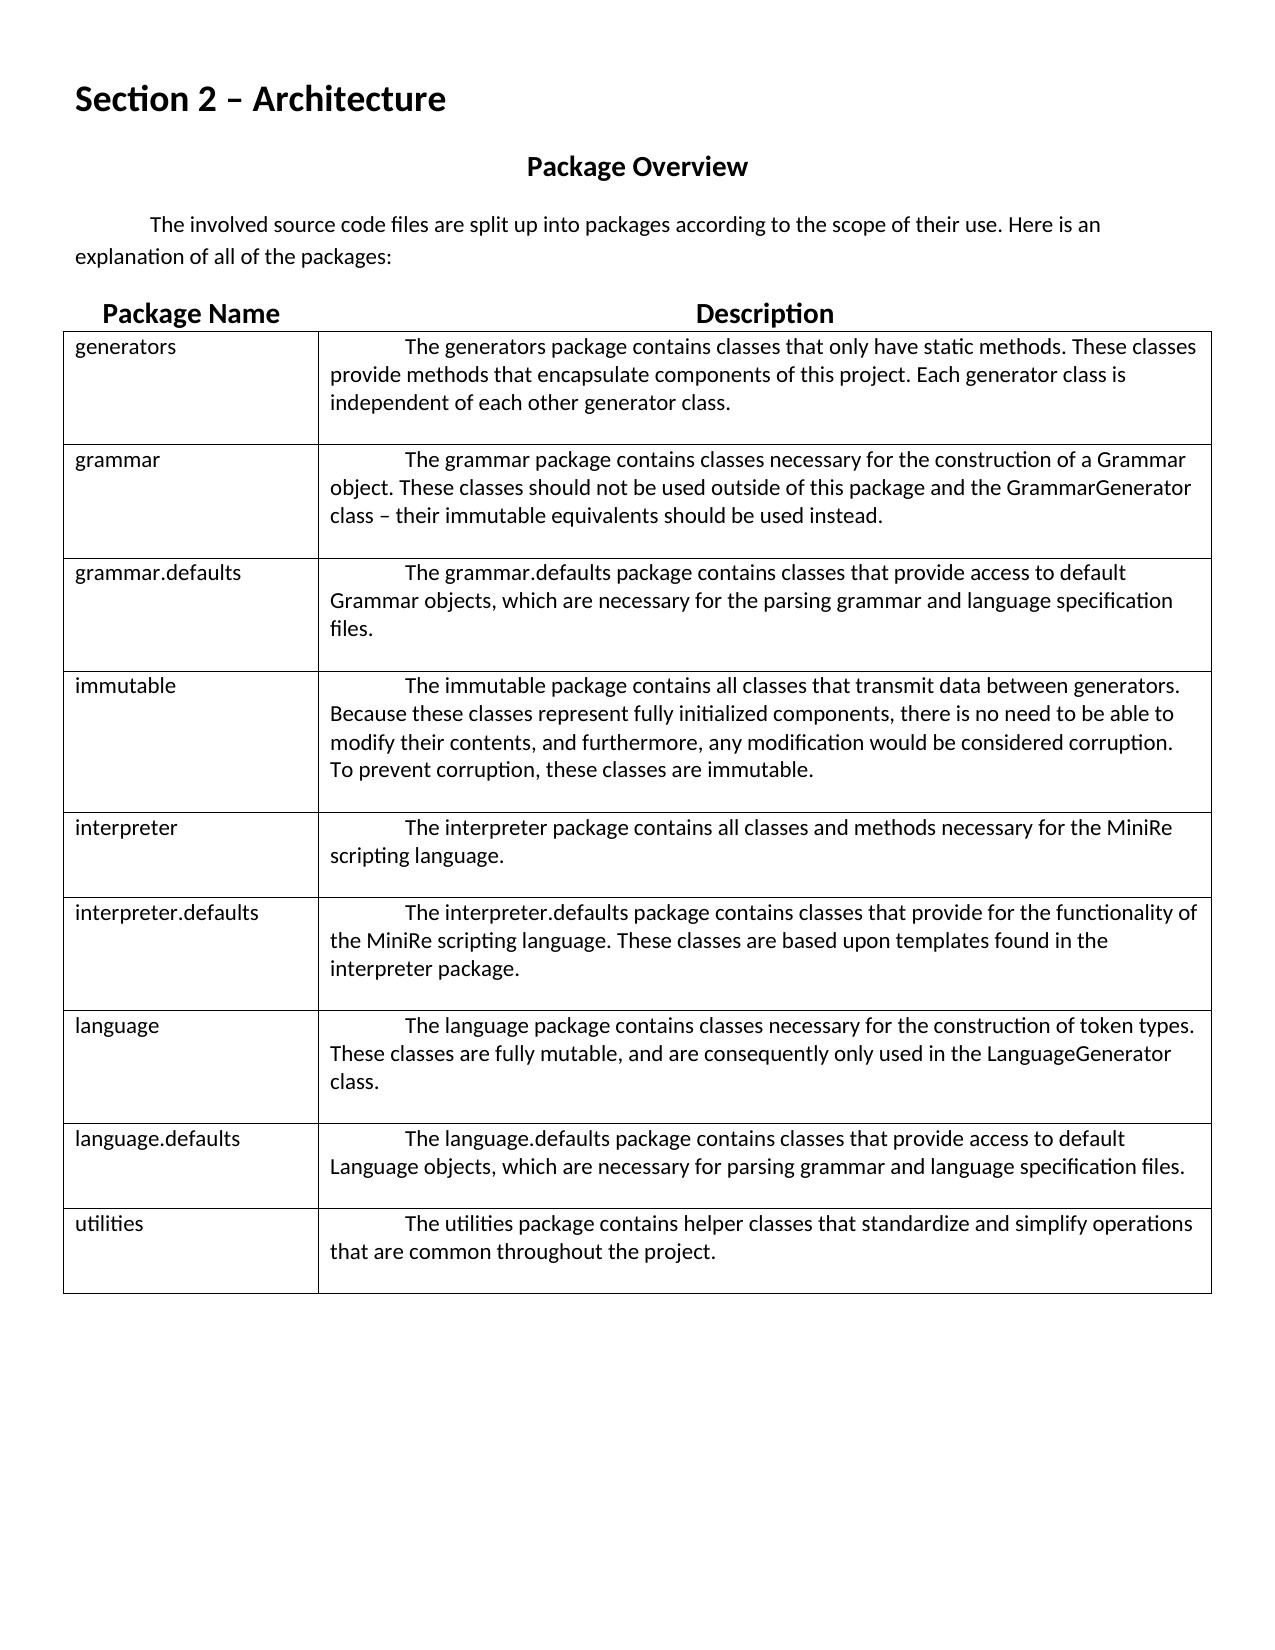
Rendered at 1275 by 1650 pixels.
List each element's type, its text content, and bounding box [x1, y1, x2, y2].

table_cell The immutable package contains all classes that transmit data between generators. Because these classes represent fully initialized components, there is no need to be able to modify their contents, and furthermore, any modification would be considered corruption. To prevent corruption, these classes are immutable. [319, 672, 1211, 812]
table_cell The language.defaults package contains classes that provide access to default Language objects, which are necessary for parsing grammar and language specification files. [319, 1124, 1211, 1208]
table_header Description [319, 296, 1211, 331]
table_header Package Name [64, 296, 319, 331]
table_cell interpreter.defaults [64, 898, 318, 1010]
table_cell The language package contains classes necessary for the construction of token types. These classes are fully mutable, and are consequently only used in the LanguageGenerator class. [319, 1011, 1211, 1123]
table_cell generators [64, 332, 318, 444]
table_cell grammar [64, 445, 318, 557]
table_cell The grammar.defaults package contains classes that provide access to default Grammar objects, which are necessary for the parsing grammar and language specification files. [319, 559, 1211, 671]
table_cell interpreter [64, 813, 318, 897]
table_cell The generators package contains classes that only have static methods. These classes provide methods that encapsulate components of this project. Each generator class is independent of each other generator class. [319, 332, 1211, 444]
table_cell utilities [64, 1209, 318, 1293]
text Package Overview [75, 148, 1200, 184]
text Section 2 – Architecture [75, 75, 1200, 121]
table_cell The interpreter.defaults package contains classes that provide for the functionality of the MiniRe scripting language. These classes are based upon templates found in the interpreter package. [319, 898, 1211, 1010]
table_cell language.defaults [64, 1124, 318, 1208]
table_cell The interpreter package contains all classes and methods necessary for the MiniRe scripting language. [319, 813, 1211, 897]
table_cell language [64, 1011, 318, 1123]
table_cell The grammar package contains classes necessary for the construction of a Grammar object. These classes should not be used outside of this package and the GrammarGenerator class – their immutable equivalents should be used instead. [319, 445, 1211, 557]
table_cell grammar.defaults [64, 559, 318, 671]
table_cell immutable [64, 672, 318, 812]
text The involved source code files are split up into packages according to the scope of their use. Here is an explanation of all of the packages: [75, 210, 1200, 271]
table_cell The utilities package contains helper classes that standardize and simplify operations that are common throughout the project. [319, 1209, 1211, 1293]
